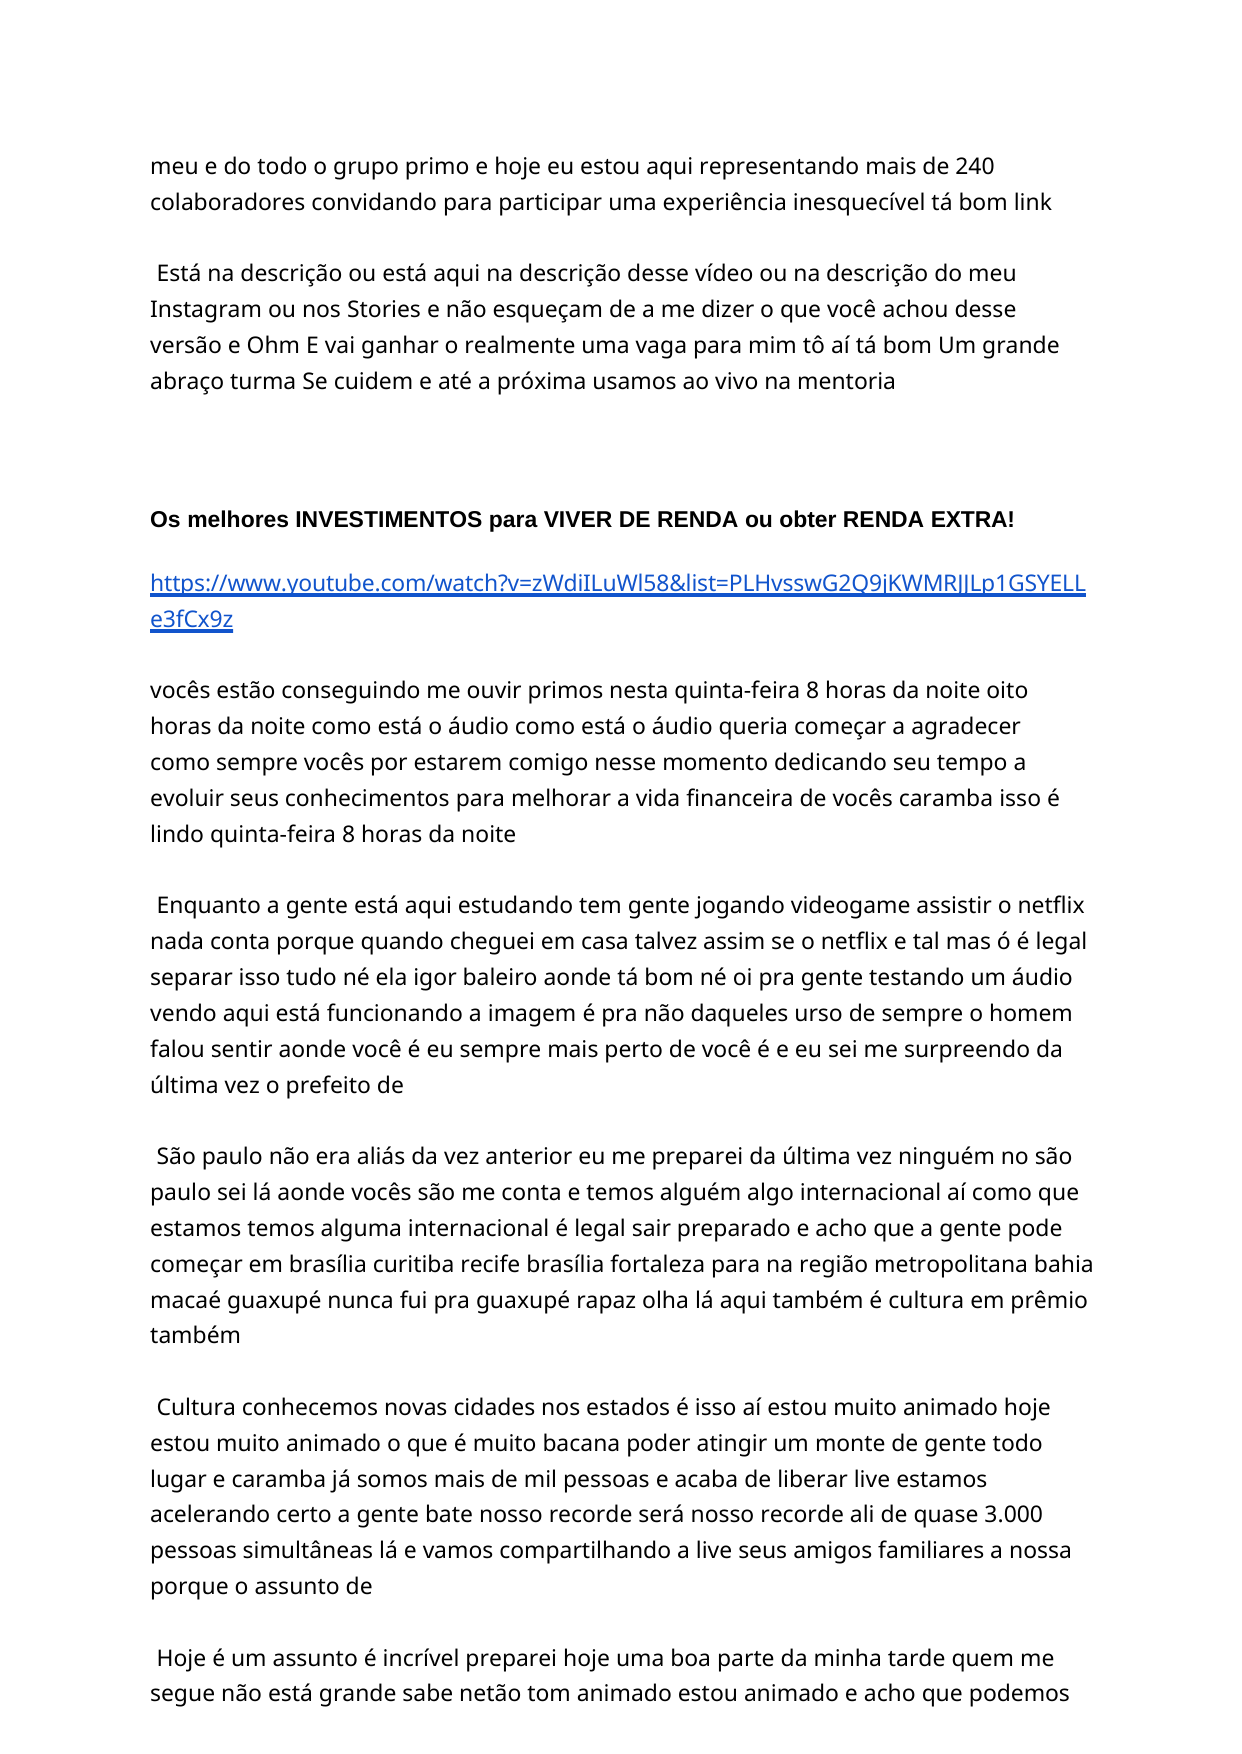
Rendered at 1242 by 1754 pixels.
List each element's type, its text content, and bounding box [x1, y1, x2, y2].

subtitle Os melhores INVESTIMENTOS para VIVER DE RENDA ou obter RENDA EXTRA! [150, 506, 1102, 533]
text meu e do todo o grupo primo e hoje eu estou aqui representando mais de 240 colaboradores convidando para participar uma experiência inesquecível tá bom link [150, 150, 1081, 217]
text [150, 1641, 1086, 1709]
text vocês estão conseguindo me ouvir primos nesta quinta-feira 8 horas da noite oito horas da noite como está o áudio como está o áudio queria começar a agradecer como sempre vocês por estarem comigo nesse momento dedicando seu tempo a evoluir seus conhecimentos para melhorar a vida financeira de vocês caramba isso é lindo quinta-feira 8 horas da noite [150, 674, 1083, 849]
text https://www.youtube.com/watch?v=zWdiILuWl58&list=PLHvsswG2Q9jKWMRJJLp1GSYELL e3fCx9z [150, 567, 1089, 634]
text Enquanto a gente está aqui estudando tem gente jogando videogame assistir o netflix nada conta porque quando cheguei em casa talvez assim se o netflix e tal mas ó é legal separar isso tudo né ela igor baleiro aonde tá bom né oi pra gente testando um áudio vendo aqui está funcionando a imagem é pra não daqueles urso de sempre o homem falou sentir aonde você é eu sempre mais perto de você é e eu sei me surpreendo da última vez o prefeito de [150, 889, 1090, 1100]
text Está na descrição ou está aqui na descrição desse vídeo ou na descrição do meu Instagram ou nos Stories e não esqueçam de a me dizer o que você achou desse versão e Ohm E vai ganhar o realmente uma vaga para mim tô aí tá bom Um grande abraço turma Se cuidem e até a próxima usamos ao vivo na mentoria [150, 257, 1081, 396]
text Cultura conhecemos novas cidades nos estados é isso aí estou muito animado hoje estou muito animado o que é muito bacana poder atingir um monte de gente todo lugar e caramba já somos mais de mil pessoas e acaba de liberar live estamos acelerando certo a gente bate nosso recorde será nosso recorde ali de quase 3.000 pessoas simultâneas lá e vamos compartilhando a live seus amigos familiares a nossa porque o assunto de [150, 1391, 1089, 1602]
text São paulo não era aliás da vez anterior eu me preparei da última vez ninguém no são paulo sei lá aonde vocês são me conta e temos alguém algo internacional aí como que estamos temos alguma internacional é legal sair preparado e acho que a gente pode começar em brasília curitiba recife brasília fortaleza para na região metropolitana bahia macaé guaxupé nunca fui pra guaxupé rapaz olha lá aqui também é cultura em prêmio também [150, 1140, 1102, 1351]
